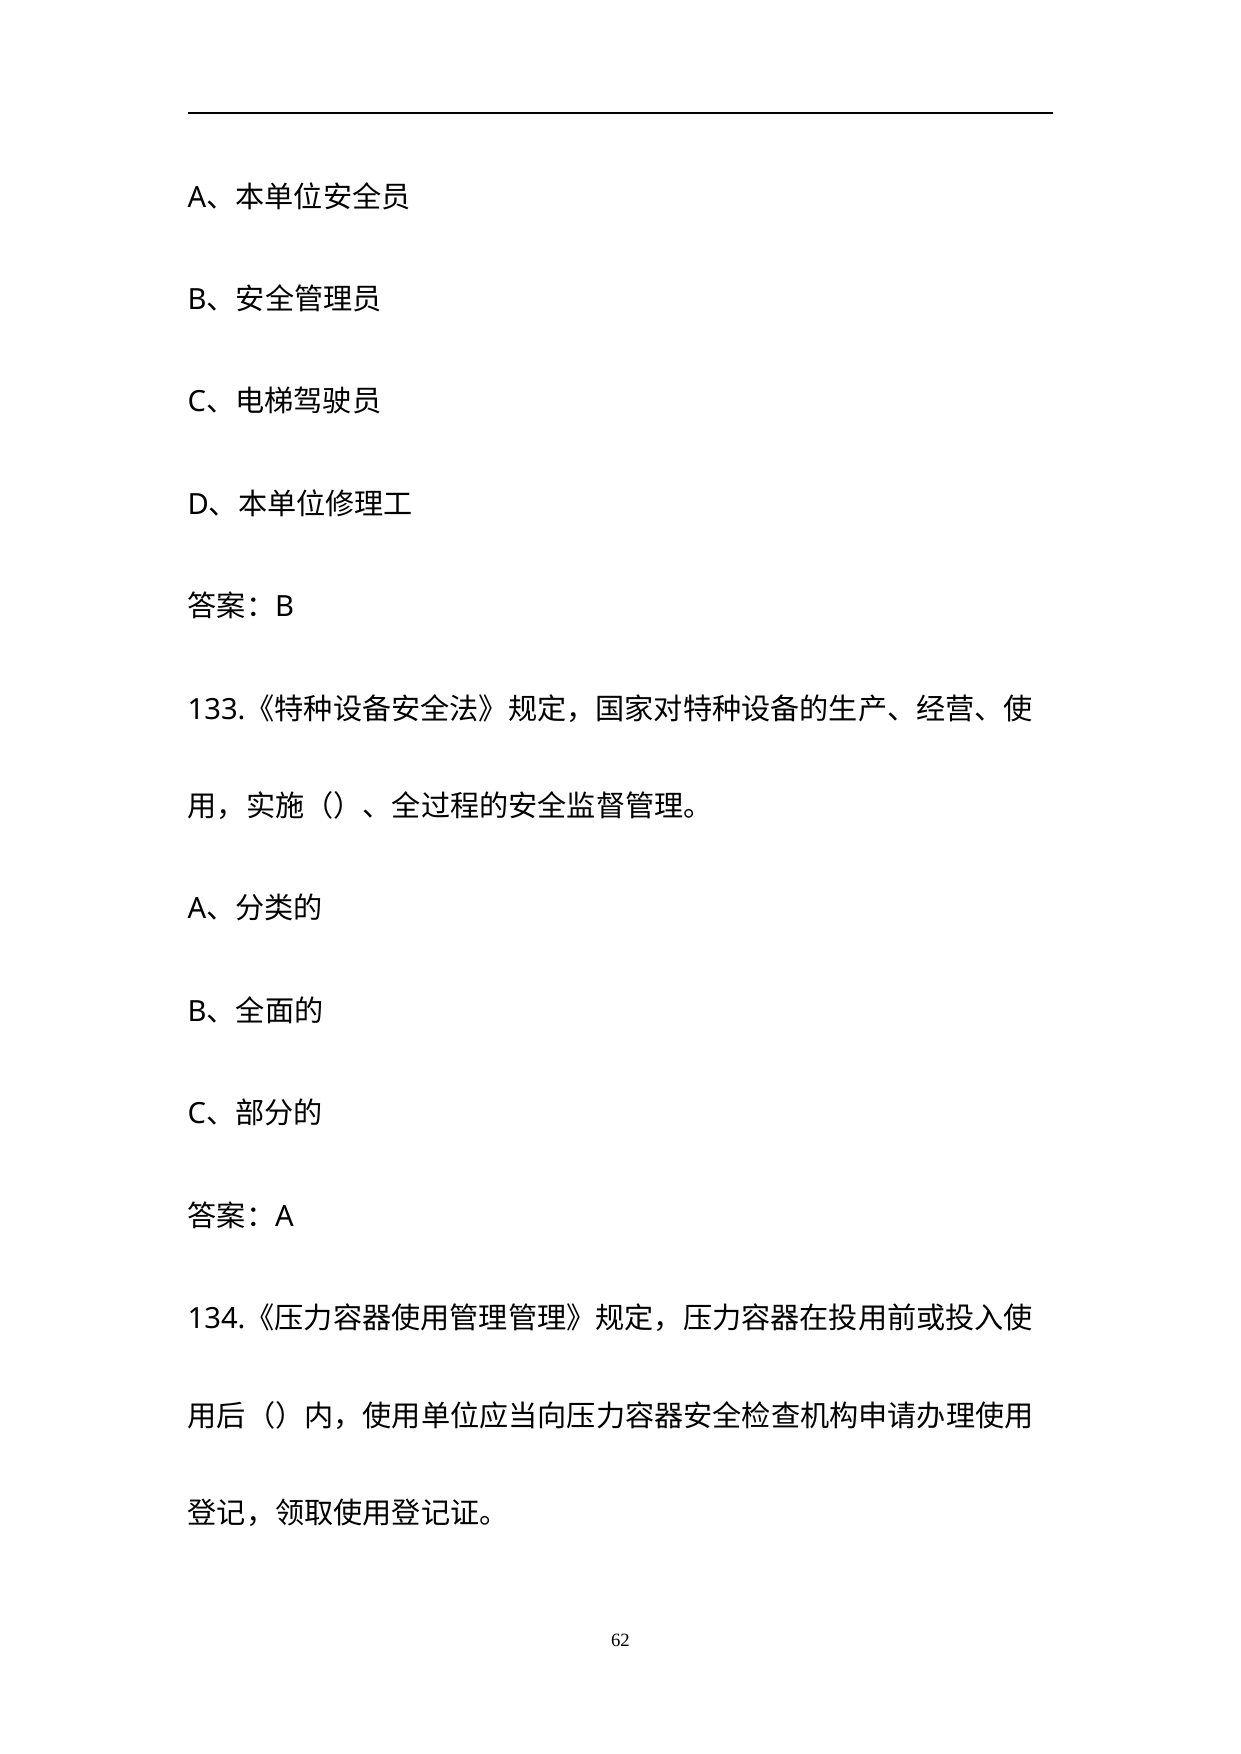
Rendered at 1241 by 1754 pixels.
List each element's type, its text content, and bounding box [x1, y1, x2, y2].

text 答案：A [187, 1181, 1053, 1246]
text 答案：B [187, 572, 1053, 637]
text B、全面的 [187, 976, 1053, 1041]
text A、分类的 [187, 874, 1053, 939]
text B、安全管理员 [187, 264, 1053, 329]
text C、部分的 [187, 1079, 1053, 1144]
text 133.《特种设备安全法》规定，国家对特种设备的生产、经营、使用，实施（）、全过程的安全监督管理。 [187, 674, 1053, 836]
text A、本单位安全员 [187, 162, 1053, 227]
text C、电梯驾驶员 [187, 367, 1053, 432]
text 134.《压力容器使用管理管理》规定，压力容器在投用前或投入使用后（）内，使用单位应当向压力容器安全检查机构申请办理使用登记，领取使用登记证。 [187, 1283, 1053, 1543]
text D、本单位修理工 [187, 469, 1053, 534]
